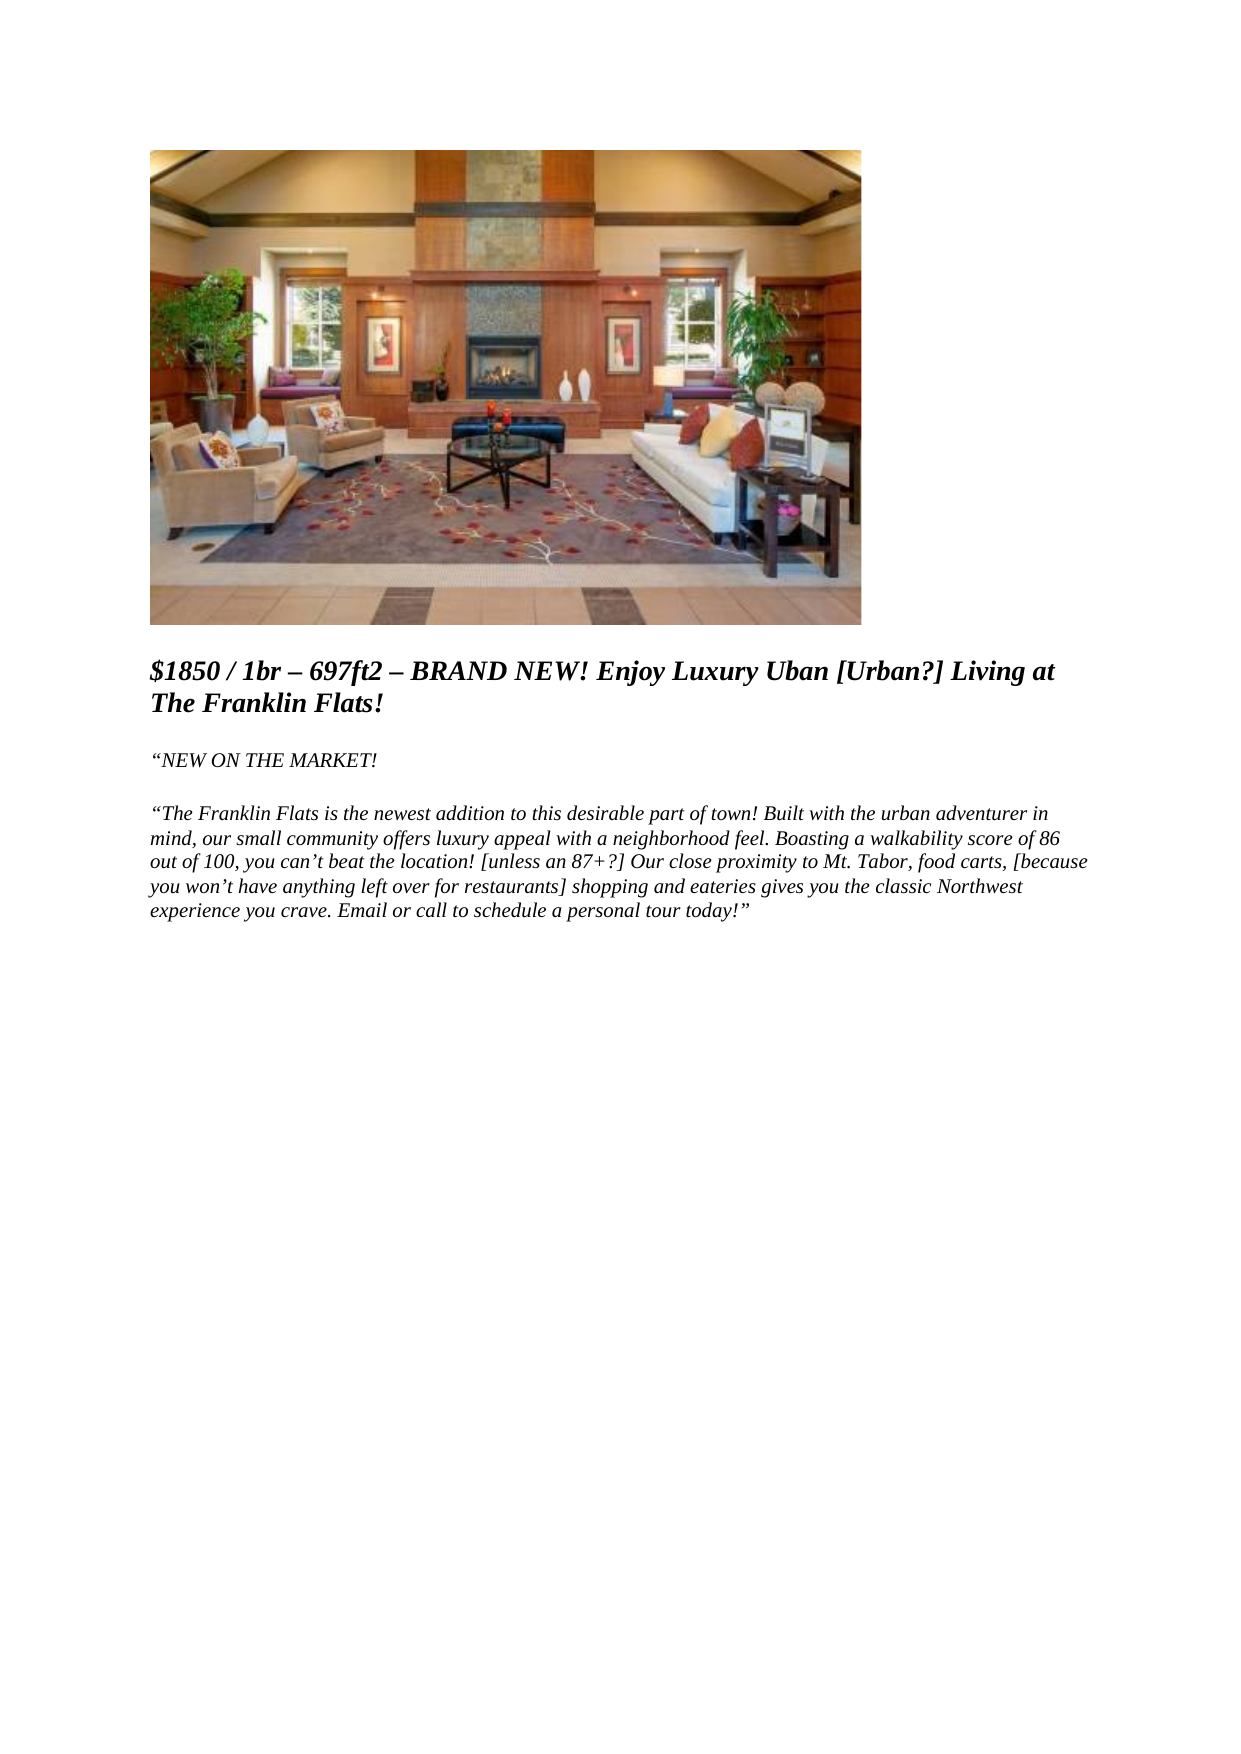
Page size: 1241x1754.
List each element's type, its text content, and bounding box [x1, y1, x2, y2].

text $1850 / 1br – 697ft2 – BRAND NEW! Enjoy Luxury Uban [Urban?] Living at The Franklin Flats! [150, 654, 1090, 719]
text “NEW ON THE MARKET! [150, 748, 1090, 772]
picture [150, 150, 862, 625]
text “The Franklin Flats is the newest addition to this desirable part of town! Built with the urban adventurer in mind, our small community offers luxury appeal with a neighborhood feel. Boasting a walkability score of 86 out of 100, you can’t beat the location! [unless an 87+?] Our close proximity to Mt. Tabor, food carts, [because you won’t have anything left over for restaurants] shopping and eateries gives you the classic Northwest experience you crave. Email or call to schedule a personal tour today!” [150, 801, 1090, 922]
